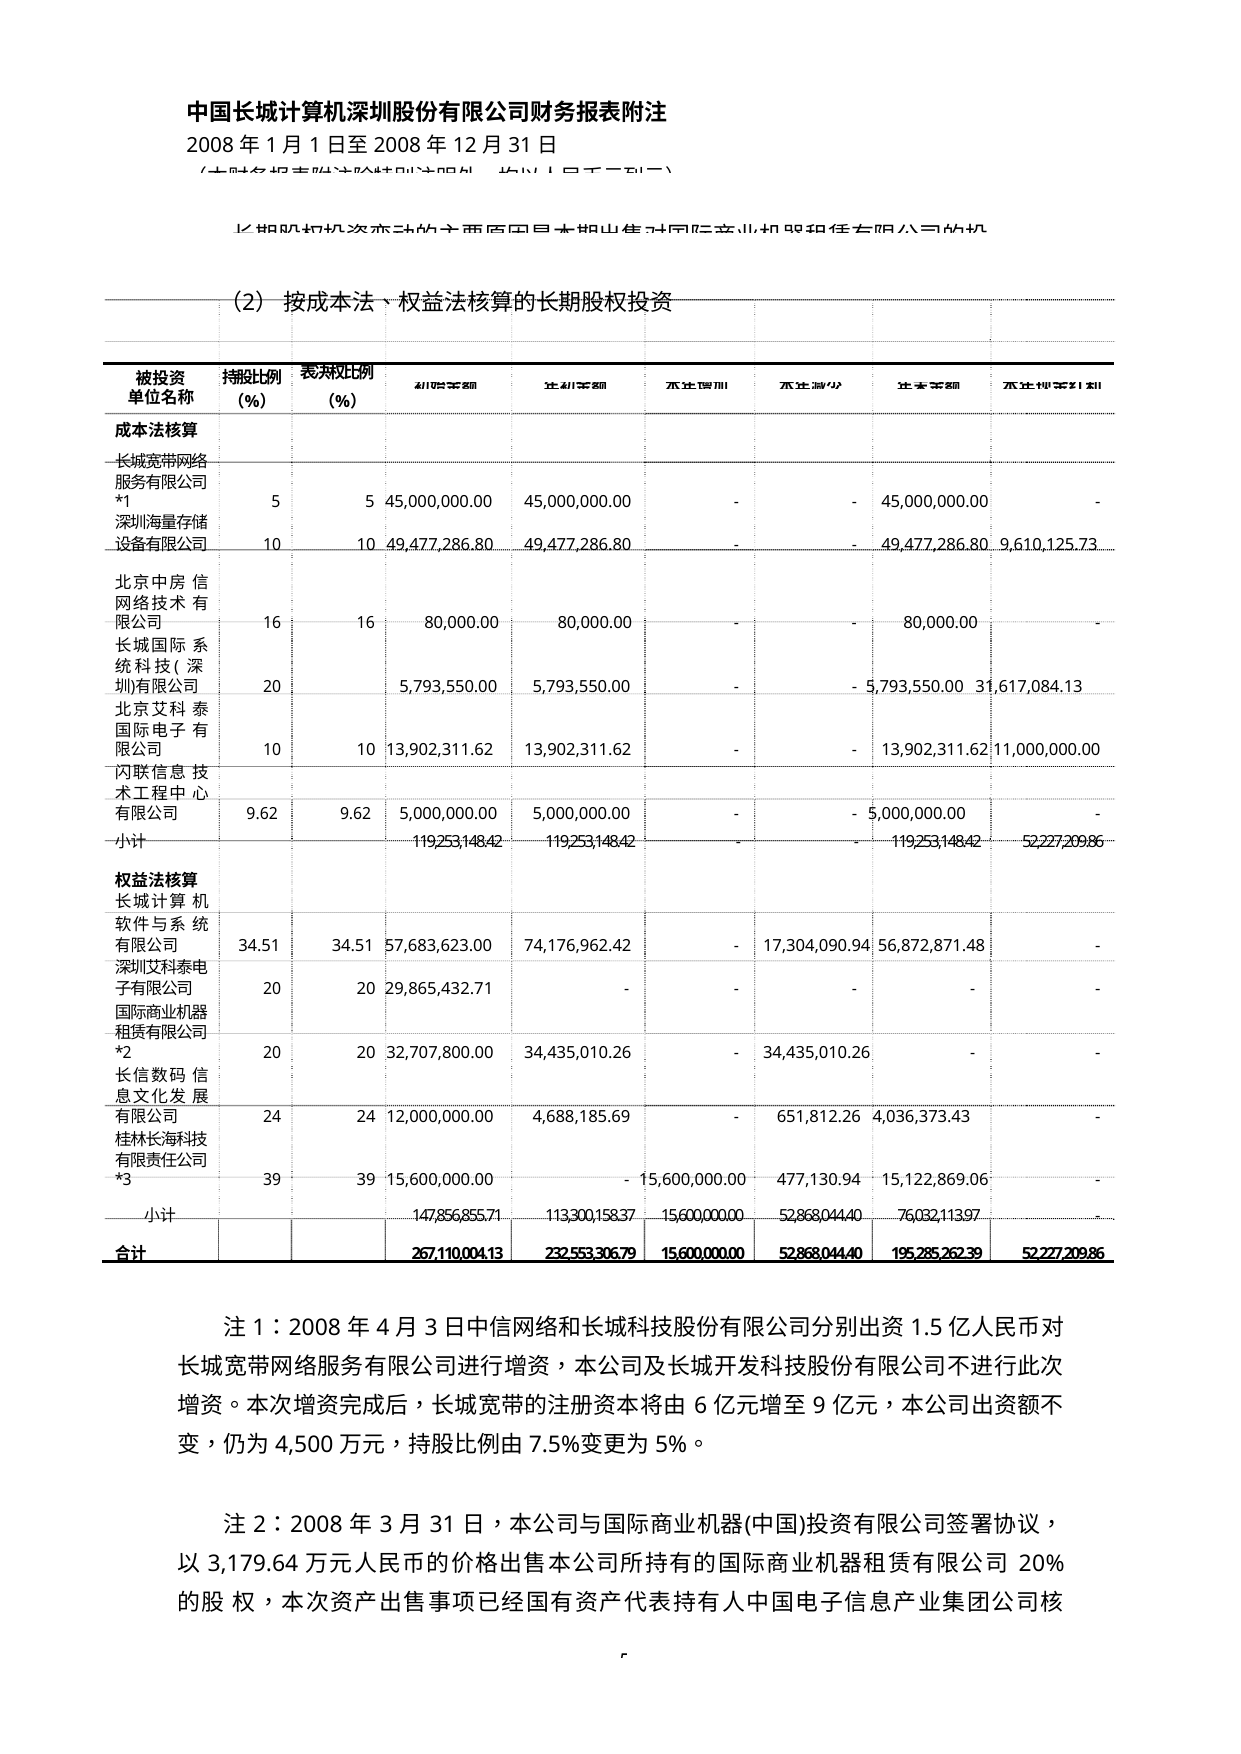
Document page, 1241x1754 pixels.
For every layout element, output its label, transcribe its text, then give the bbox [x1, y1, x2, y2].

text 深圳艾科泰电 [114, 956, 1128, 977]
text 闪联信息 技 术工程中 心 [114, 762, 208, 804]
text 限公司 10 10 13,902,311.62 13,902,311.62 - - 13,902,311.62 11,000,000.00 [114, 740, 1128, 759]
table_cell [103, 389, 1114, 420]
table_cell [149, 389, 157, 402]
text 长城国际 系 统科技( 深 [114, 635, 208, 677]
text 长城宽带网络 服务有限公司 [114, 451, 209, 493]
text （2） 按成本法、权益法核算的长期股权投资 [219, 286, 1128, 317]
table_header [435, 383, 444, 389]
text *1 5 5 45,000,000.00 45,000,000.00 - - 45,000,000.00 - [114, 493, 1128, 512]
text 合计 267,110,004.13 232,553,306.79 15,600,000.00 52,868,044.40 195,285,262.39 52,227,209.86 [114, 1241, 1128, 1264]
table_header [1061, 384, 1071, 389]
text 小计 119,253,148.42 119,253,148.42 - - 119,253,148.42 52,227,209.86 [114, 830, 1128, 853]
text 深圳海量存储 [114, 512, 1128, 533]
text 限公司 16 16 80,000.00 80,000.00 - - 80,000.00 - [114, 613, 1128, 632]
text 权益法核算 长城计算 机 软件与系 统 [114, 868, 208, 935]
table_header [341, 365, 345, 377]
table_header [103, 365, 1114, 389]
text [177, 1508, 1064, 1617]
text 小计 147,856,855.71 113,300,158.37 15,600,000.00 52,868,044.40 76,032,113.97 - [144, 1204, 1128, 1227]
text 圳)有限公司 20 5,793,550.00 5,793,550.00 - - 5,793,550.00 31,617,084.13 [114, 677, 1128, 696]
text *2 20 20 32,707,800.00 34,435,010.26 - 34,435,010.26 - - [114, 1043, 1128, 1062]
text 成本法核算 [114, 420, 1128, 441]
text 北京艾科 泰 国际电子 有 [114, 699, 208, 740]
text 有限公司 24 24 12,000,000.00 4,688,185.69 - 651,812.26 4,036,373.43 - [114, 1107, 1128, 1126]
text 设备有限公司 10 10 49,477,286.80 49,477,286.80 - - 49,477,286.80 9,610,125.73 [114, 533, 1128, 554]
text 子有限公司 20 20 29,865,432.71 - - - - - [114, 977, 1128, 999]
text 注 1：2008 年 4 月 3 日中信网络和长城科技股份有限公司分别出资 1.5 亿人民币对 长城宽带网络服务有限公司进行增资，本公司及长城开发科技股份有限公司不进行此次 增资。本次增资完成后，长城宽带的注册资本将由 6 亿元增至 9 亿元，本公司出资额不 变，仍为 4,500 万元，持股比例由 7.5%变更为 5%。 [177, 1311, 1064, 1459]
text 长信数码 信 息文化发 展 [114, 1065, 208, 1107]
picture [102, 298, 1116, 1260]
text 桂林长海科技 有限责任公司 [114, 1128, 209, 1170]
text 北京中房 信 网络技术 有 [114, 572, 208, 613]
text 国际商业机器 租赁有限公司 [114, 1001, 209, 1043]
text 有限公司 9.62 9.62 5,000,000.00 5,000,000.00 - - 5,000,000.00 - [114, 804, 1128, 823]
text *3 39 39 15,600,000.00 - 15,600,000.00 477,130.94 15,122,869.06 - [114, 1170, 1128, 1189]
text 有限公司 34.51 34.51 57,683,623.00 74,176,962.42 - 17,304,090.94 56,872,871.48 - [114, 935, 1128, 956]
